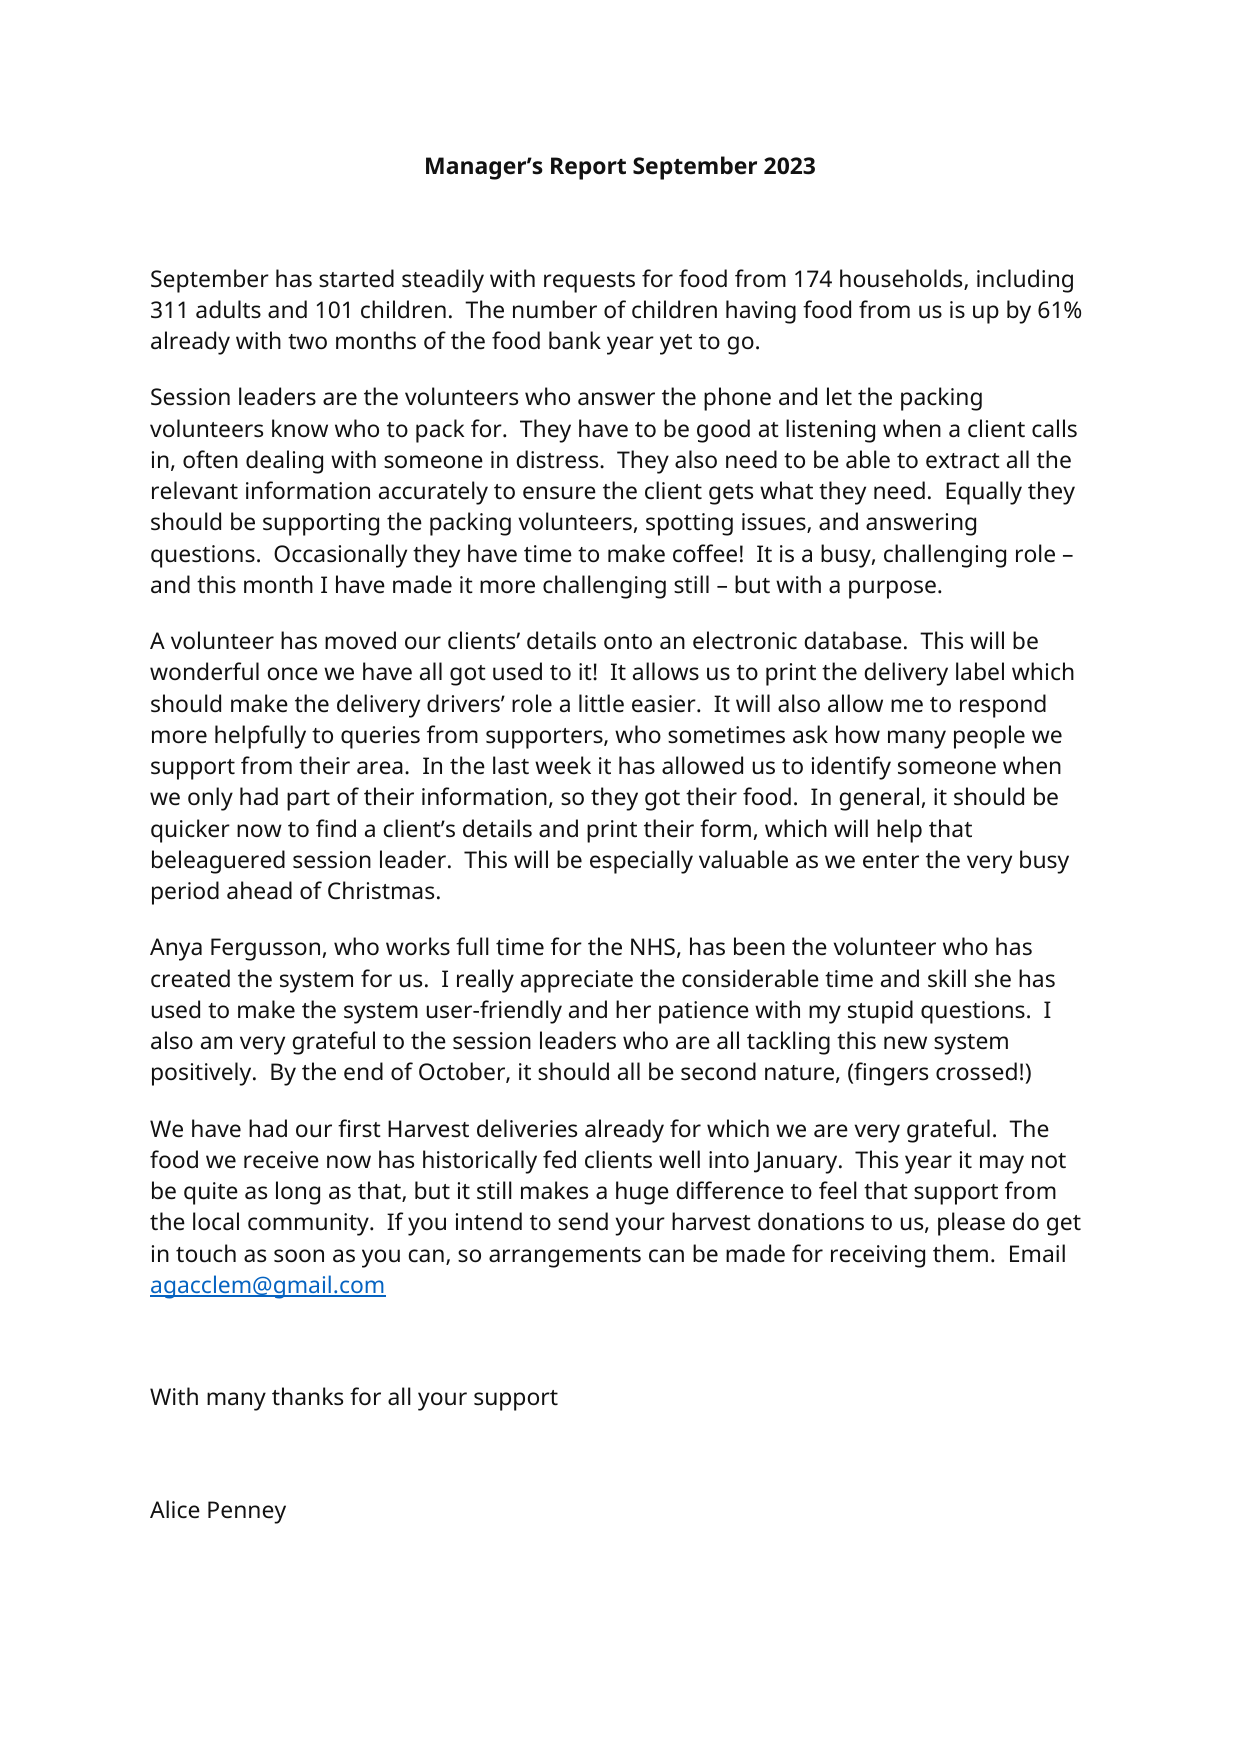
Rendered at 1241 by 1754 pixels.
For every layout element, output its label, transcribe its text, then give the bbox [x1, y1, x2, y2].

text Alice Penney [150, 1494, 1090, 1525]
text A volunteer has moved our clients’ details onto an electronic database. This will be wonderful once we have all got used to it! It allows us to print the delivery label which should make the delivery drivers’ role a little easier. It will also allow me to respond more helpfully to queries from supporters, who sometimes ask how many people we support from their area. In the last week it has allowed us to identify someone when we only had part of their information, so they got their food. In general, it should be quicker now to find a client’s details and print their form, which will help that beleaguered session leader. This will be especially valuable as we enter the very busy period ahead of Christmas. [150, 625, 1090, 906]
text Anya Fergusson, who works full time for the NHS, has been the volunteer who has created the system for us. I really appreciate the considerable time and skill she has used to make the system user-friendly and her patience with my stupid questions. I also am very grateful to the session leaders who are all tackling this new system positively. By the end of October, it should all be second nature, (fingers crossed!) [150, 931, 1090, 1087]
text We have had our first Harvest deliveries already for which we are very grateful. The food we receive now has historically fed clients well into January. This year it may not be quite as long as that, but it still makes a huge difference to feel that support from the local community. If you intend to send your harvest donations to us, please do get in touch as soon as you can, so arrangements can be made for receiving them. Email agacclem@gmail.com [150, 1112, 1090, 1300]
text With many thanks for all your support [150, 1381, 1090, 1412]
text September has started steadily with requests for food from 174 households, including 311 adults and 101 children. The number of children having food from us is up by 61% already with two months of the food bank year yet to go. [150, 262, 1090, 356]
text Manager’s Report September 2023 [150, 150, 1090, 181]
text Session leaders are the volunteers who answer the phone and let the packing volunteers know who to pack for. They have to be good at listening when a client calls in, often dealing with someone in distress. They also need to be able to extract all the relevant information accurately to ensure the client gets what they need. Equally they should be supporting the packing volunteers, spotting issues, and answering questions. Occasionally they have time to make coffee! It is a busy, challenging role – and this month I have made it more challenging still – but with a purpose. [150, 381, 1090, 600]
